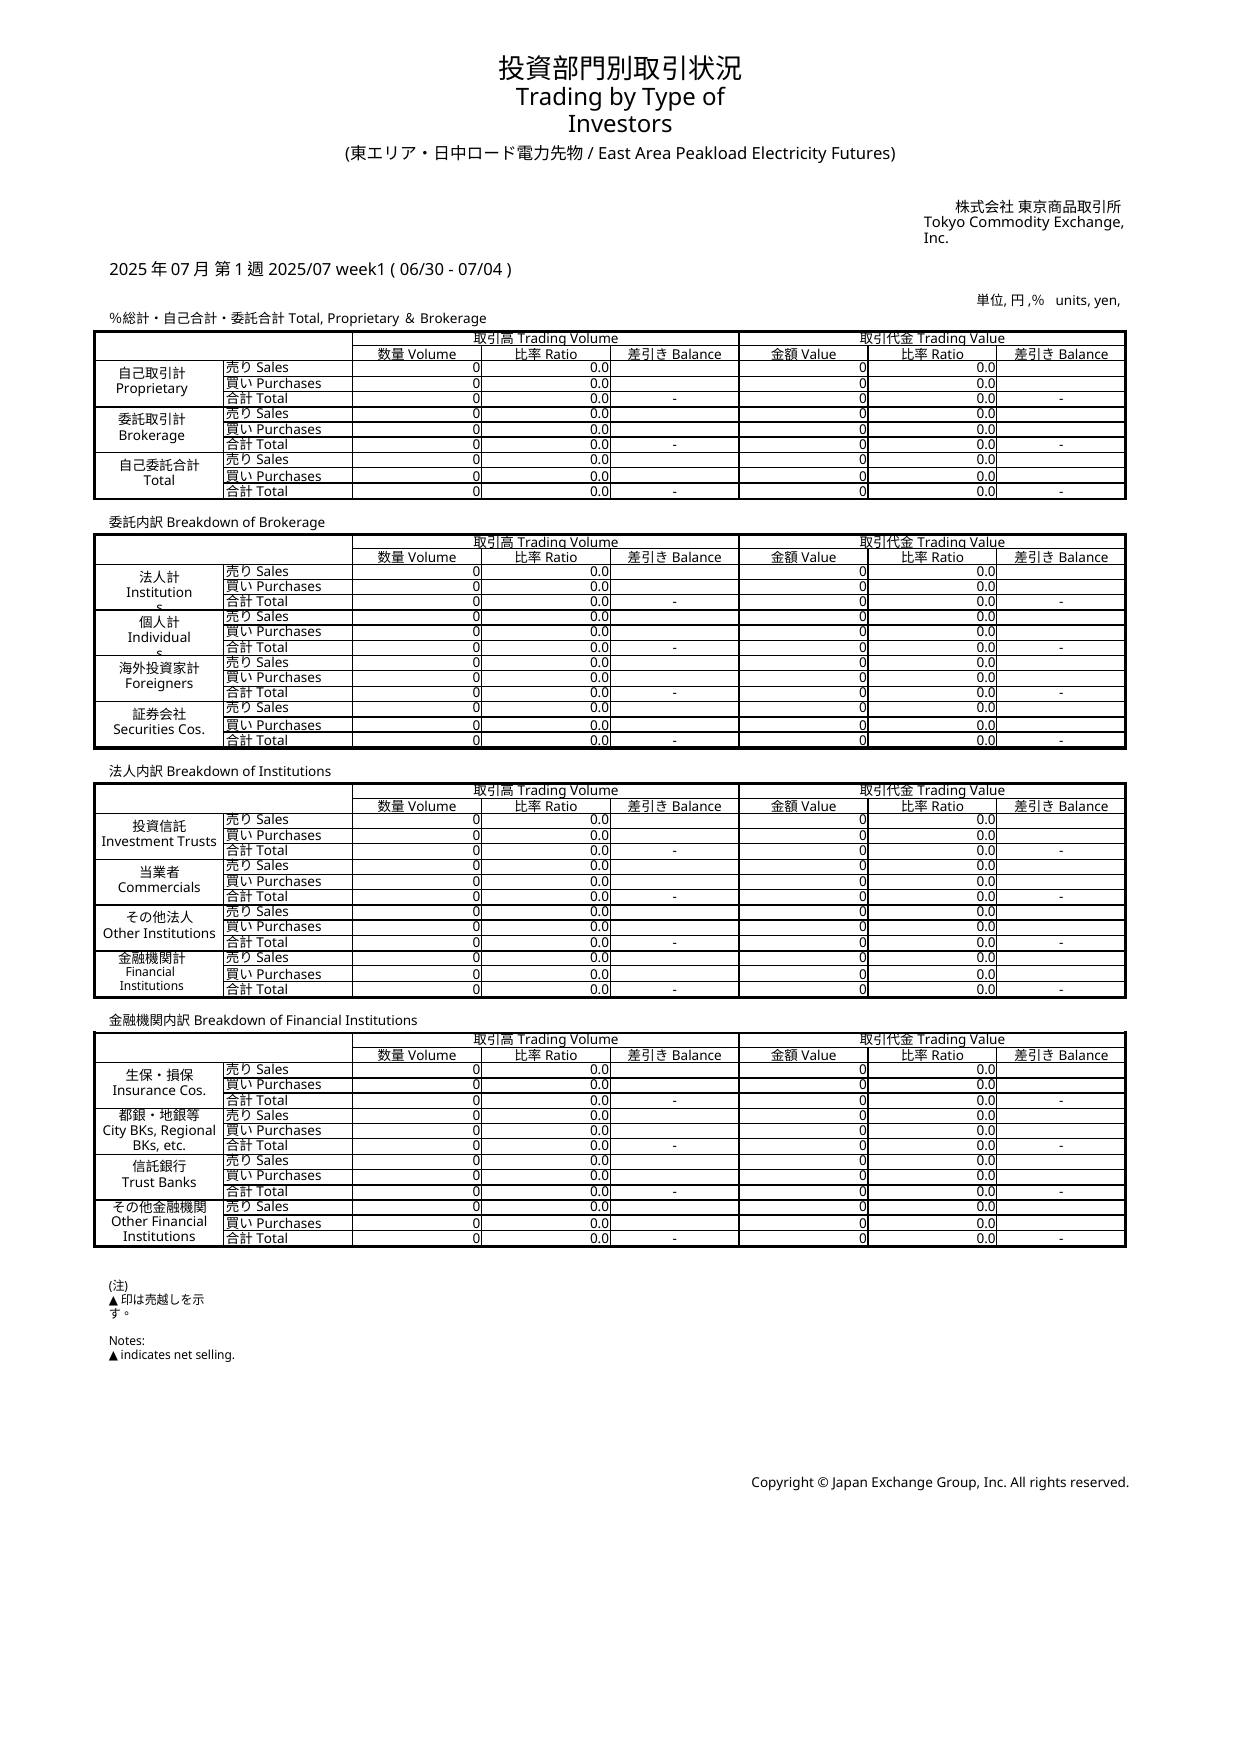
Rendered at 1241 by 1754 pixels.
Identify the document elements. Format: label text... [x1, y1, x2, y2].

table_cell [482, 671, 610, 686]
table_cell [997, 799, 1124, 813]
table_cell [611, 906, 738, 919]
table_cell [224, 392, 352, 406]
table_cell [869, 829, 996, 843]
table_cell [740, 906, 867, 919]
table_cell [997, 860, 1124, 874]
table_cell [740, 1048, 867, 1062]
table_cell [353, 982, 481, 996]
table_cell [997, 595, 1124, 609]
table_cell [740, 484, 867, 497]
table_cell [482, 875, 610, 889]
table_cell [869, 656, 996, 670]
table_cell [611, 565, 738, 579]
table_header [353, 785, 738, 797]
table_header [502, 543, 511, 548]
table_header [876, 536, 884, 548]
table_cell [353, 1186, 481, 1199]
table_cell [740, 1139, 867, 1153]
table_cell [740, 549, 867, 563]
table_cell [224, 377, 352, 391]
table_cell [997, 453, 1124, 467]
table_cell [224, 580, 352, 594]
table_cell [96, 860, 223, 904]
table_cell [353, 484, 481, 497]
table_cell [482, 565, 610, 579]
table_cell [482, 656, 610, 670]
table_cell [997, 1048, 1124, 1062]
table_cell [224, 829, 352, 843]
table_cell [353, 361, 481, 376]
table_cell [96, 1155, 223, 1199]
text Notes: ▲indicates net selling. [108, 1335, 236, 1362]
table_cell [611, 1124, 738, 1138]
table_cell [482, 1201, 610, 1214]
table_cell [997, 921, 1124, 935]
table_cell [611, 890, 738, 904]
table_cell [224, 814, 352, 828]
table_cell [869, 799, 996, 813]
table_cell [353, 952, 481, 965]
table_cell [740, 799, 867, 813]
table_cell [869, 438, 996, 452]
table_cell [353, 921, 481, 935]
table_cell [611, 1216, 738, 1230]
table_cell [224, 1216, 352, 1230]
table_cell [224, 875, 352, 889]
text (注) ▲印は売越しを示す。 [108, 1280, 221, 1321]
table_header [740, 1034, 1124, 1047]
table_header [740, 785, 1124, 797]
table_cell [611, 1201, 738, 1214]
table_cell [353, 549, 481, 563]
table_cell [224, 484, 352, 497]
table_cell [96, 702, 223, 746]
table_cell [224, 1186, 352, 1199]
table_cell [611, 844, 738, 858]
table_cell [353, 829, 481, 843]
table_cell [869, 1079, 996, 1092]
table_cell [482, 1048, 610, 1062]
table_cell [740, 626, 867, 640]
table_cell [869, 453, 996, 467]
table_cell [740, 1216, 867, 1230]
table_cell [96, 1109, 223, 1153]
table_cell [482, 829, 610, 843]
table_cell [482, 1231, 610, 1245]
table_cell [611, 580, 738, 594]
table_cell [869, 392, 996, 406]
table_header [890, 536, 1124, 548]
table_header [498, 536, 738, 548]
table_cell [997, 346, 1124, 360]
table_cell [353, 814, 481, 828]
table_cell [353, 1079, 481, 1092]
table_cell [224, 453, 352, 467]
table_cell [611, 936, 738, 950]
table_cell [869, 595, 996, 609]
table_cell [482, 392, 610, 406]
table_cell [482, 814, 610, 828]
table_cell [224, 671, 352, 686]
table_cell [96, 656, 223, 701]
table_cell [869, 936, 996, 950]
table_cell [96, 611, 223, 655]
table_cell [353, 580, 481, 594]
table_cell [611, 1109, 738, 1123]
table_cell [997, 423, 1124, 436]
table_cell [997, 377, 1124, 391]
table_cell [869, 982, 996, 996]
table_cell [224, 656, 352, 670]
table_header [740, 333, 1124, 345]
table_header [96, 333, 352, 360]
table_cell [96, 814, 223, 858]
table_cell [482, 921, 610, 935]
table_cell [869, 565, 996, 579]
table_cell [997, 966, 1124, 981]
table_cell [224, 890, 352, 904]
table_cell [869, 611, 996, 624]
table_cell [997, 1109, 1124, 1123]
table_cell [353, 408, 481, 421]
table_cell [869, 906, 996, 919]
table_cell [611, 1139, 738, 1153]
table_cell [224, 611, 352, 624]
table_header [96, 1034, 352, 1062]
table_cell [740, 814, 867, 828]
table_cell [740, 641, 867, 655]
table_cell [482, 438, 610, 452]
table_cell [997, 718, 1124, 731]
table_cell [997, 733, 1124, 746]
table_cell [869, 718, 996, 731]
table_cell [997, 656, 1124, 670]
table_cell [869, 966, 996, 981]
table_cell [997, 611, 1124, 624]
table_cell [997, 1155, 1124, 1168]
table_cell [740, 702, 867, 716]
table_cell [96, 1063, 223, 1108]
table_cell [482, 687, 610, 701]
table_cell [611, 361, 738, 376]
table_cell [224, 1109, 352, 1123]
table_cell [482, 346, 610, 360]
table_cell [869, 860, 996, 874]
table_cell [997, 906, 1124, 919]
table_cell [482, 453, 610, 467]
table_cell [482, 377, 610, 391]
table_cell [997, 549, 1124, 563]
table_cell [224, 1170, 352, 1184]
text 2025年07月 第1週 2025/07 week1 ( 06/30 - 07/04 ) [109, 262, 1136, 279]
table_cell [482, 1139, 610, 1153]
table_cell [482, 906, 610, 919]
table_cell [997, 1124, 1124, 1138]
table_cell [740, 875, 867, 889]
text 単位, 円 ,％ units, yen, ％総計・自己合計・委託合計 Total, Proprietary ＆ Brokerage [109, 292, 1136, 327]
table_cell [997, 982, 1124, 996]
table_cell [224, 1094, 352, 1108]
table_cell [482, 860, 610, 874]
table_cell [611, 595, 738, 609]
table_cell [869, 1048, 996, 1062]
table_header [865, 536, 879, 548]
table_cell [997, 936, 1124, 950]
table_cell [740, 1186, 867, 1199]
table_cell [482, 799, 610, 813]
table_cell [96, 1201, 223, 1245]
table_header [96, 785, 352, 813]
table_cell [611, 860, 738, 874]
text Copyright © Japan Exchange Group, Inc. All rights reserved. [104, 1476, 1129, 1490]
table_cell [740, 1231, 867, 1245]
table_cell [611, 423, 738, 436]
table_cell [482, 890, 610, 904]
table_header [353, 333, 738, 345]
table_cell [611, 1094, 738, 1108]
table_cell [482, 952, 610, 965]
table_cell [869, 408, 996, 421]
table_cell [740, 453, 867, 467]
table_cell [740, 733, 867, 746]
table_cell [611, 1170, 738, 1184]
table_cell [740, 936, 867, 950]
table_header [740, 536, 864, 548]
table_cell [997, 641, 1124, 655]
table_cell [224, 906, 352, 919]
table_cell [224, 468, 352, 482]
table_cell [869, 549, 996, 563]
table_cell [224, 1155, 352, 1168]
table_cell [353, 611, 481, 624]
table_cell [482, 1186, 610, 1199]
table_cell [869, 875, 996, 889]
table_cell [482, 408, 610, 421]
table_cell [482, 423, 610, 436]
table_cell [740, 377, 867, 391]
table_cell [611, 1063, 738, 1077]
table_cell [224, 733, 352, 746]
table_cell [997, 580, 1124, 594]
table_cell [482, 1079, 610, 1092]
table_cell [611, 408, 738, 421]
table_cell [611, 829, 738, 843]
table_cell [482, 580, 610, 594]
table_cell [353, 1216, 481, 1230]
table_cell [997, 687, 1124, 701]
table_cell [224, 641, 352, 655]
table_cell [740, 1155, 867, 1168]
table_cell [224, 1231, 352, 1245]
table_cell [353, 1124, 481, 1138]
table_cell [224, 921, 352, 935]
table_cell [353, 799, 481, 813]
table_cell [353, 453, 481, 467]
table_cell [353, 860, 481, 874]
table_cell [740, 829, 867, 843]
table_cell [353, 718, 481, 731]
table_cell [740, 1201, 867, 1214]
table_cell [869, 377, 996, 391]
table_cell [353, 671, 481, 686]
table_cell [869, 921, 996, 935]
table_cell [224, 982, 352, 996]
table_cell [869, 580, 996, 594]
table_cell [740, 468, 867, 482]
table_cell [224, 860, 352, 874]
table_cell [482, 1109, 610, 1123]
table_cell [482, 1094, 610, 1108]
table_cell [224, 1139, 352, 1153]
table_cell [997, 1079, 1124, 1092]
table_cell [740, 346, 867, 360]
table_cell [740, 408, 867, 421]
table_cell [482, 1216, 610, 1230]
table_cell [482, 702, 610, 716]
text (東エリア・日中ロード電力先物 / East Area Peakload Electricity Futures) [104, 147, 1136, 163]
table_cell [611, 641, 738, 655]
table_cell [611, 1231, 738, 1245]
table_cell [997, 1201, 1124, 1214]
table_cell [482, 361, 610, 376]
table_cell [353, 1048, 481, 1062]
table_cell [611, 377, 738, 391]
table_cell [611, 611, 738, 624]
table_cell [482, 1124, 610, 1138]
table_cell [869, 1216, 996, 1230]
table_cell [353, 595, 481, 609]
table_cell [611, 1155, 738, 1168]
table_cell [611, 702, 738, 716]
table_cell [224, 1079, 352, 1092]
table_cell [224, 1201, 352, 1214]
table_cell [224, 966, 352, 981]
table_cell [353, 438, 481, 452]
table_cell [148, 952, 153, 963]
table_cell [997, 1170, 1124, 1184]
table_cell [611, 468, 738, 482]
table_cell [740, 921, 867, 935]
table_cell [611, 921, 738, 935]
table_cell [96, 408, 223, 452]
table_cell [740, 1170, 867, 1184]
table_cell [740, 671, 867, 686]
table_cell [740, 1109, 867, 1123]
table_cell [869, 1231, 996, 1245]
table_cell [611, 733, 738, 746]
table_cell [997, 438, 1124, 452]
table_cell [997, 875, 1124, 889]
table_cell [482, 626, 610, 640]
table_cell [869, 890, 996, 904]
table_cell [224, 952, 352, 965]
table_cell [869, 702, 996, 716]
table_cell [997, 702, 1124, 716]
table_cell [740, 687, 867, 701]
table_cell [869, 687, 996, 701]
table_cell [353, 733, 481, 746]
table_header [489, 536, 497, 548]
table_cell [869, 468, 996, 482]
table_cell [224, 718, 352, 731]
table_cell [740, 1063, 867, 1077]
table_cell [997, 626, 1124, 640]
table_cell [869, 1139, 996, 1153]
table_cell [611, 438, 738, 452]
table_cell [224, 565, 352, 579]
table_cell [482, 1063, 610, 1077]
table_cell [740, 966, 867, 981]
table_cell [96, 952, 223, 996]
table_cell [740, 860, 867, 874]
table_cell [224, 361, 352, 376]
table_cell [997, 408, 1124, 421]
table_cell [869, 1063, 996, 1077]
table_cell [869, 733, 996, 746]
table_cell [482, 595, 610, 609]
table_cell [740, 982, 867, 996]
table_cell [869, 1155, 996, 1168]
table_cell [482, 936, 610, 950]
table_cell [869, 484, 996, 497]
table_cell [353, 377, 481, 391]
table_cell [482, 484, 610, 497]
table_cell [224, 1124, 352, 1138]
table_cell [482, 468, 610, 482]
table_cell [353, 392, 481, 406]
text 投資部門別取引状況 Trading by Type of Investors [464, 57, 776, 137]
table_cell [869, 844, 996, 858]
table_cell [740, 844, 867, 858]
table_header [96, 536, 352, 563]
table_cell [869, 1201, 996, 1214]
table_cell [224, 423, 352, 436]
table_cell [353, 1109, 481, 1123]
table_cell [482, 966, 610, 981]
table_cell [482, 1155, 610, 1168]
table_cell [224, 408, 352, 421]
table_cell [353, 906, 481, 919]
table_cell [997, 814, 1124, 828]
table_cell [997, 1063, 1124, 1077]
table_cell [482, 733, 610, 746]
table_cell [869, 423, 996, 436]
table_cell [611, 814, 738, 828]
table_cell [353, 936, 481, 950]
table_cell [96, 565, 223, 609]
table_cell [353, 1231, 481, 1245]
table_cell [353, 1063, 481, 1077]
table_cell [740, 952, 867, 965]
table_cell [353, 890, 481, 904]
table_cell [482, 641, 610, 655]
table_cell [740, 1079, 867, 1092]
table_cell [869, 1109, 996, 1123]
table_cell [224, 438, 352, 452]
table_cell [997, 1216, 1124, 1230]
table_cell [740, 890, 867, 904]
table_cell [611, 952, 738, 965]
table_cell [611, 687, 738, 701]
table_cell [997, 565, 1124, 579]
text 委託内訳 Breakdown of Brokerage [109, 517, 1136, 530]
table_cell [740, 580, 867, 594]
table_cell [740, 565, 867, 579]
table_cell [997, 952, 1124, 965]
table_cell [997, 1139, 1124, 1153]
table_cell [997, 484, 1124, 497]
text 法人内訳 Breakdown of Institutions [109, 766, 1136, 779]
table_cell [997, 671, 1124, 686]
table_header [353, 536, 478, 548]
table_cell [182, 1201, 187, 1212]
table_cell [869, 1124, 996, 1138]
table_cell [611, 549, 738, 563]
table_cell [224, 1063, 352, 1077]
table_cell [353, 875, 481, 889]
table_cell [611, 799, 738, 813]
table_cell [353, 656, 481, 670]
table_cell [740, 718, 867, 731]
text 株式会社 東京商品取引所 Tokyo Commodity Exchange, Inc. [923, 201, 1136, 246]
text 金融機関内訳 Breakdown of Financial Institutions [109, 1015, 1136, 1028]
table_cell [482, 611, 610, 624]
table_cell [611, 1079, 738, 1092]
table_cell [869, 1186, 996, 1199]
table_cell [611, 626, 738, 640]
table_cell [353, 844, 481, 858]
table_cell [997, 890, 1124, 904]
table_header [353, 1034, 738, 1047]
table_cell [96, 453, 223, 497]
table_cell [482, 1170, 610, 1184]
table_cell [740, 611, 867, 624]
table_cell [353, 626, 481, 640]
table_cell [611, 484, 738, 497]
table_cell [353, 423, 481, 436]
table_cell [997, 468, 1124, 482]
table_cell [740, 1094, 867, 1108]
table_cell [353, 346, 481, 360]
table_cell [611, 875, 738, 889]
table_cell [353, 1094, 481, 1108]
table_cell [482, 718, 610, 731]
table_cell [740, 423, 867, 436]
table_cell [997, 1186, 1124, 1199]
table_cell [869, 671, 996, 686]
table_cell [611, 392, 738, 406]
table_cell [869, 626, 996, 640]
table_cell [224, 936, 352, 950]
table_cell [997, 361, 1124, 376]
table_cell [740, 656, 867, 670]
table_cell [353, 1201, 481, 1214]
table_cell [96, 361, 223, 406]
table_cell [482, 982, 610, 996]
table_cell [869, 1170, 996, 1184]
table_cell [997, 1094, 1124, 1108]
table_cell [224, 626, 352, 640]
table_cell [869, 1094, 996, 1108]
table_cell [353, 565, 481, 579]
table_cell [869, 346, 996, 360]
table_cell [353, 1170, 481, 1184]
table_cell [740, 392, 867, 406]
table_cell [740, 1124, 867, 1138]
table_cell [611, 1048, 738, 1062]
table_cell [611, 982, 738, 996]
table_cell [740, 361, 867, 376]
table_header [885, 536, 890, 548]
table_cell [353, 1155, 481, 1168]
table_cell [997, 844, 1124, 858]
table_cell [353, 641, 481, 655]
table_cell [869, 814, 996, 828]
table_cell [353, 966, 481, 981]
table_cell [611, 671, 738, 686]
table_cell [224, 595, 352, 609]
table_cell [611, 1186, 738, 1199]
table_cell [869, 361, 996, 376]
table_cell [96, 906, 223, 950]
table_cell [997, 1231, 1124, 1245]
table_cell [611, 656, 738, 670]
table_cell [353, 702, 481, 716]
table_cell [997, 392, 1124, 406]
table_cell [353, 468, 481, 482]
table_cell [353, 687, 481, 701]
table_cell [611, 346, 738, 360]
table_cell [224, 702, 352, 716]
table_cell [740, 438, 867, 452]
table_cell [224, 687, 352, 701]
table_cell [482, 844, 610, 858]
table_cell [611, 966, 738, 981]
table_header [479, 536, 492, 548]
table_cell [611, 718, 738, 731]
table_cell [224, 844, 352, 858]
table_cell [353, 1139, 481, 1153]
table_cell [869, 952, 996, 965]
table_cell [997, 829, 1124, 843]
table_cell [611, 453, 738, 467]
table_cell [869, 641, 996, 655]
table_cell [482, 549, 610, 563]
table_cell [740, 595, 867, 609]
